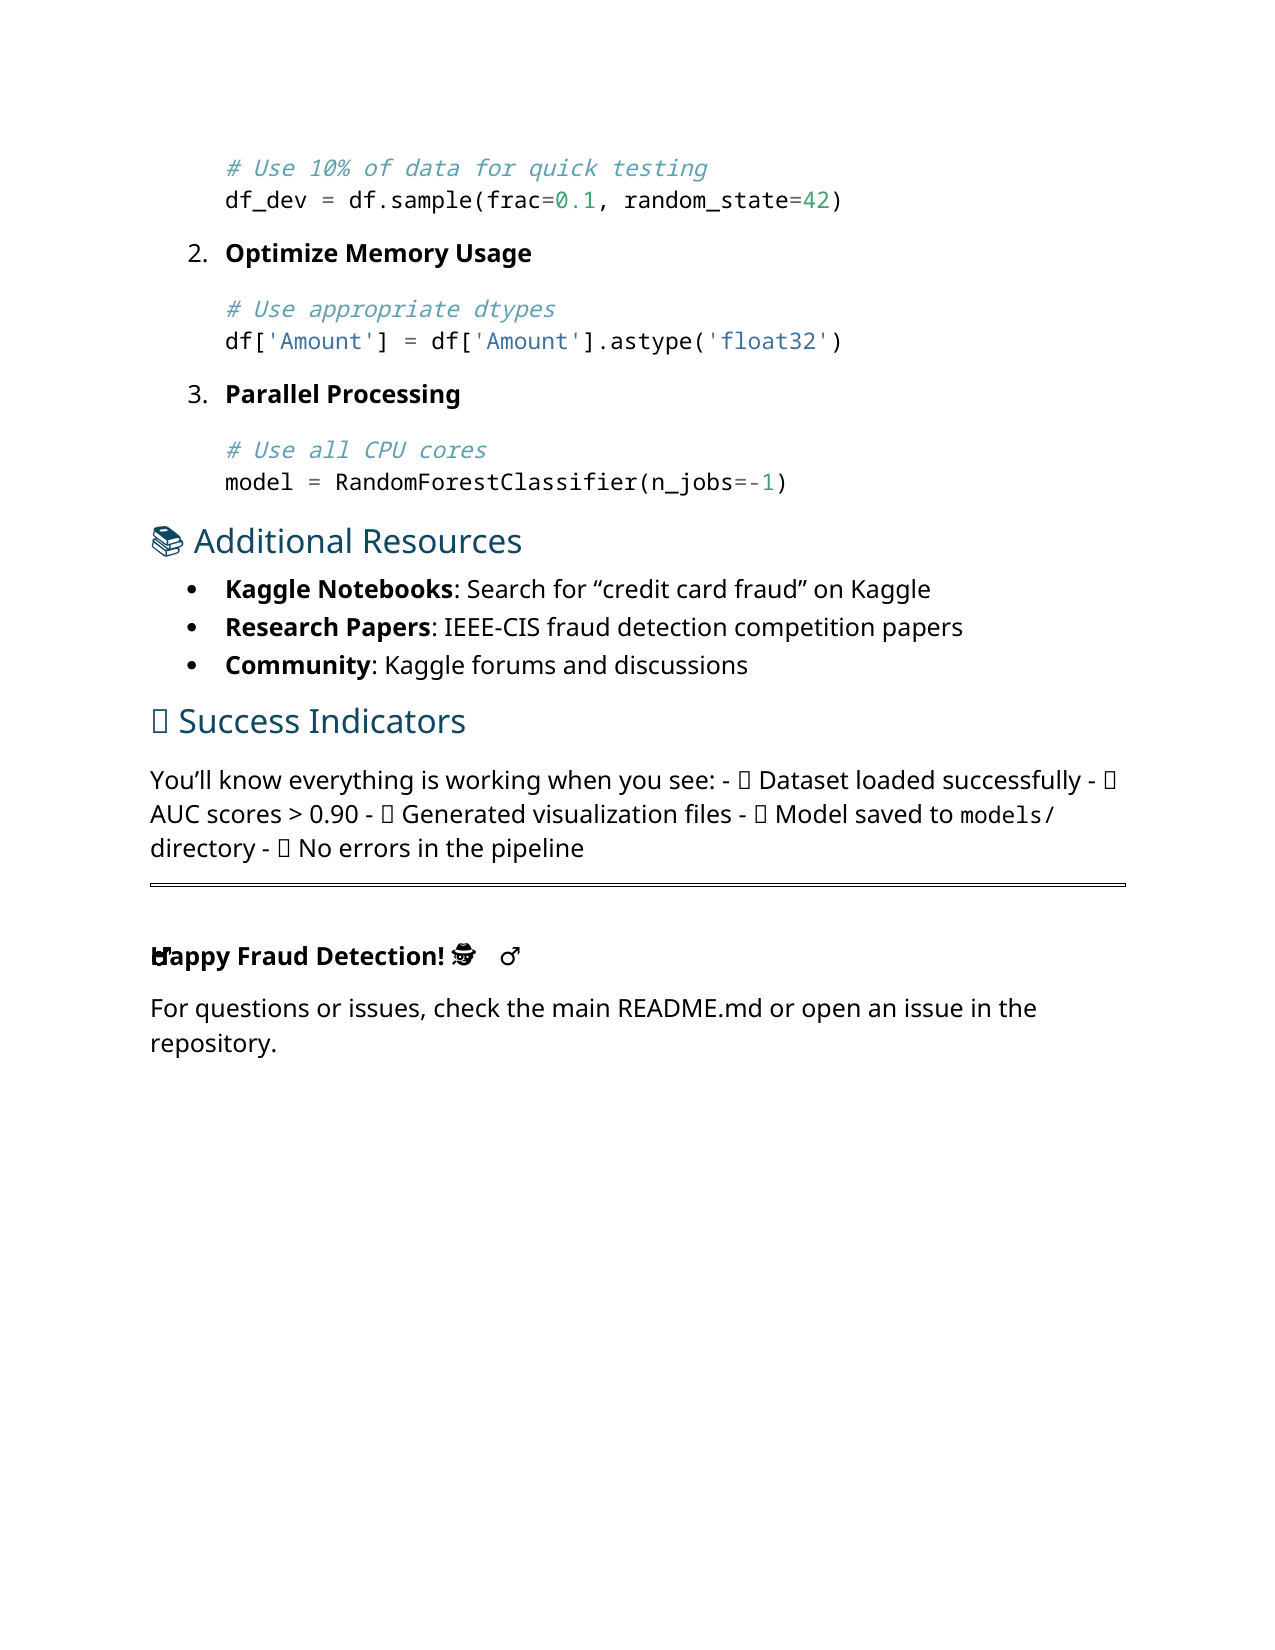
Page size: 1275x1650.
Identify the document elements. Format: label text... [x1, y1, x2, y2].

text Happy Fraud Detection! 🕵️‍♂️ [150, 938, 1125, 972]
list # Use 10% of data for quick testing df_dev = df.sample(frac=0.1, random_state=42) [187, 150, 1125, 215]
list Kaggle Notebooks: Search for “credit card fraud” on Kaggle [187, 572, 1125, 606]
list Parallel Processing [187, 377, 1125, 411]
text For questions or issues, check the main README.md or open an issue in the repository. [150, 991, 1125, 1059]
list Optimize Memory Usage [187, 236, 1125, 270]
list # Use appropriate dtypes df['Amount'] = df['Amount'].astype('float32') [187, 291, 1125, 356]
list # Use all CPU cores model = RandomForestClassifier(n_jobs=-1) [187, 432, 1125, 497]
subtitle 📚 Additional Resources [150, 518, 1125, 564]
subtitle 🎉 Success Indicators [150, 698, 1125, 744]
list Research Papers: IEEE-CIS fraud detection competition papers [187, 610, 1125, 644]
list Community: Kaggle forums and discussions [187, 648, 1125, 682]
text You’ll know everything is working when you see: - ✅ Dataset loaded successfully - ✅ AUC scores > 0.90 - ✅ Generated visualization files - ✅ Model saved to models/ directory - ✅ No errors in the pipeline [150, 762, 1125, 865]
